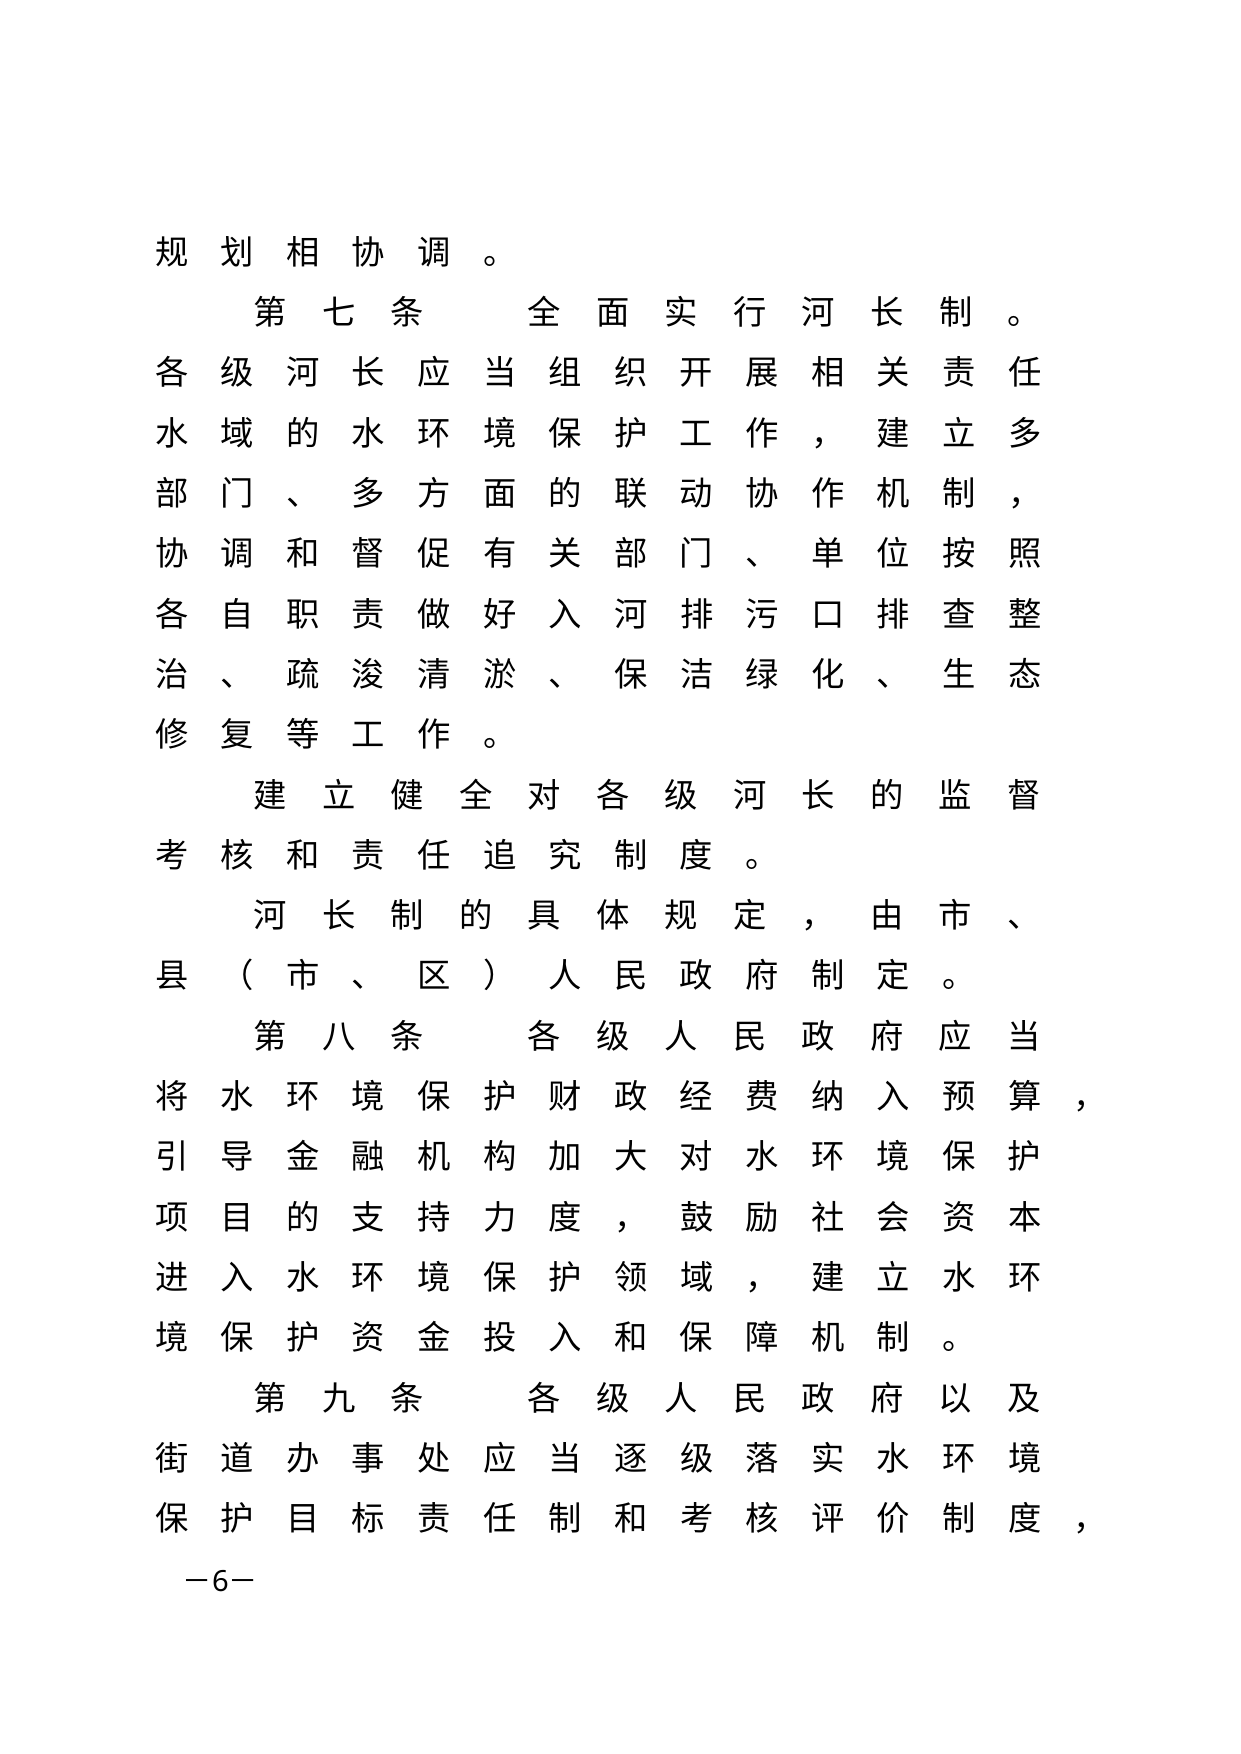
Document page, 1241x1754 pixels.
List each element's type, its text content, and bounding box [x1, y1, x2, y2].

text 第七条 全面实行河长制。各级河长应当组织开展相关责任水域的水环境保护工作，建立多部门、多方面的联动协作机制，协调和督促有关部门、单位按照各自职责做好入河排污口排查整治、疏浚清淤、保洁绿化、生态修复等工作。 [155, 280, 1073, 762]
text 建立健全对各级河长的监督考核和责任追究制度。 [155, 762, 1073, 883]
text 河长制的具体规定，由市、县（市、区）人民政府制定。 [155, 883, 1073, 1003]
text 本条第二款、第三款中规定的专项规划应当与市水环境保护规划相协调。 [155, 219, 1073, 280]
text 第八条 各级人民政府应当将水环境保护财政经费纳入预算，引导金融机构加大对水环境保护项目的支持力度，鼓励社会资本进入水环境保护领域，建立水环境保护资金投入和保障机制。 [155, 1003, 1073, 1365]
text 第九条 各级人民政府以及街道办事处应当逐级落实水环境保护目标责任制和考核评价制度，将水环境质量改善作为约束性指标。考核结果向社会公开，并作为对被考核单位综合考核评价、水环境保护相关资金分配的依据。 [155, 1365, 1073, 1546]
